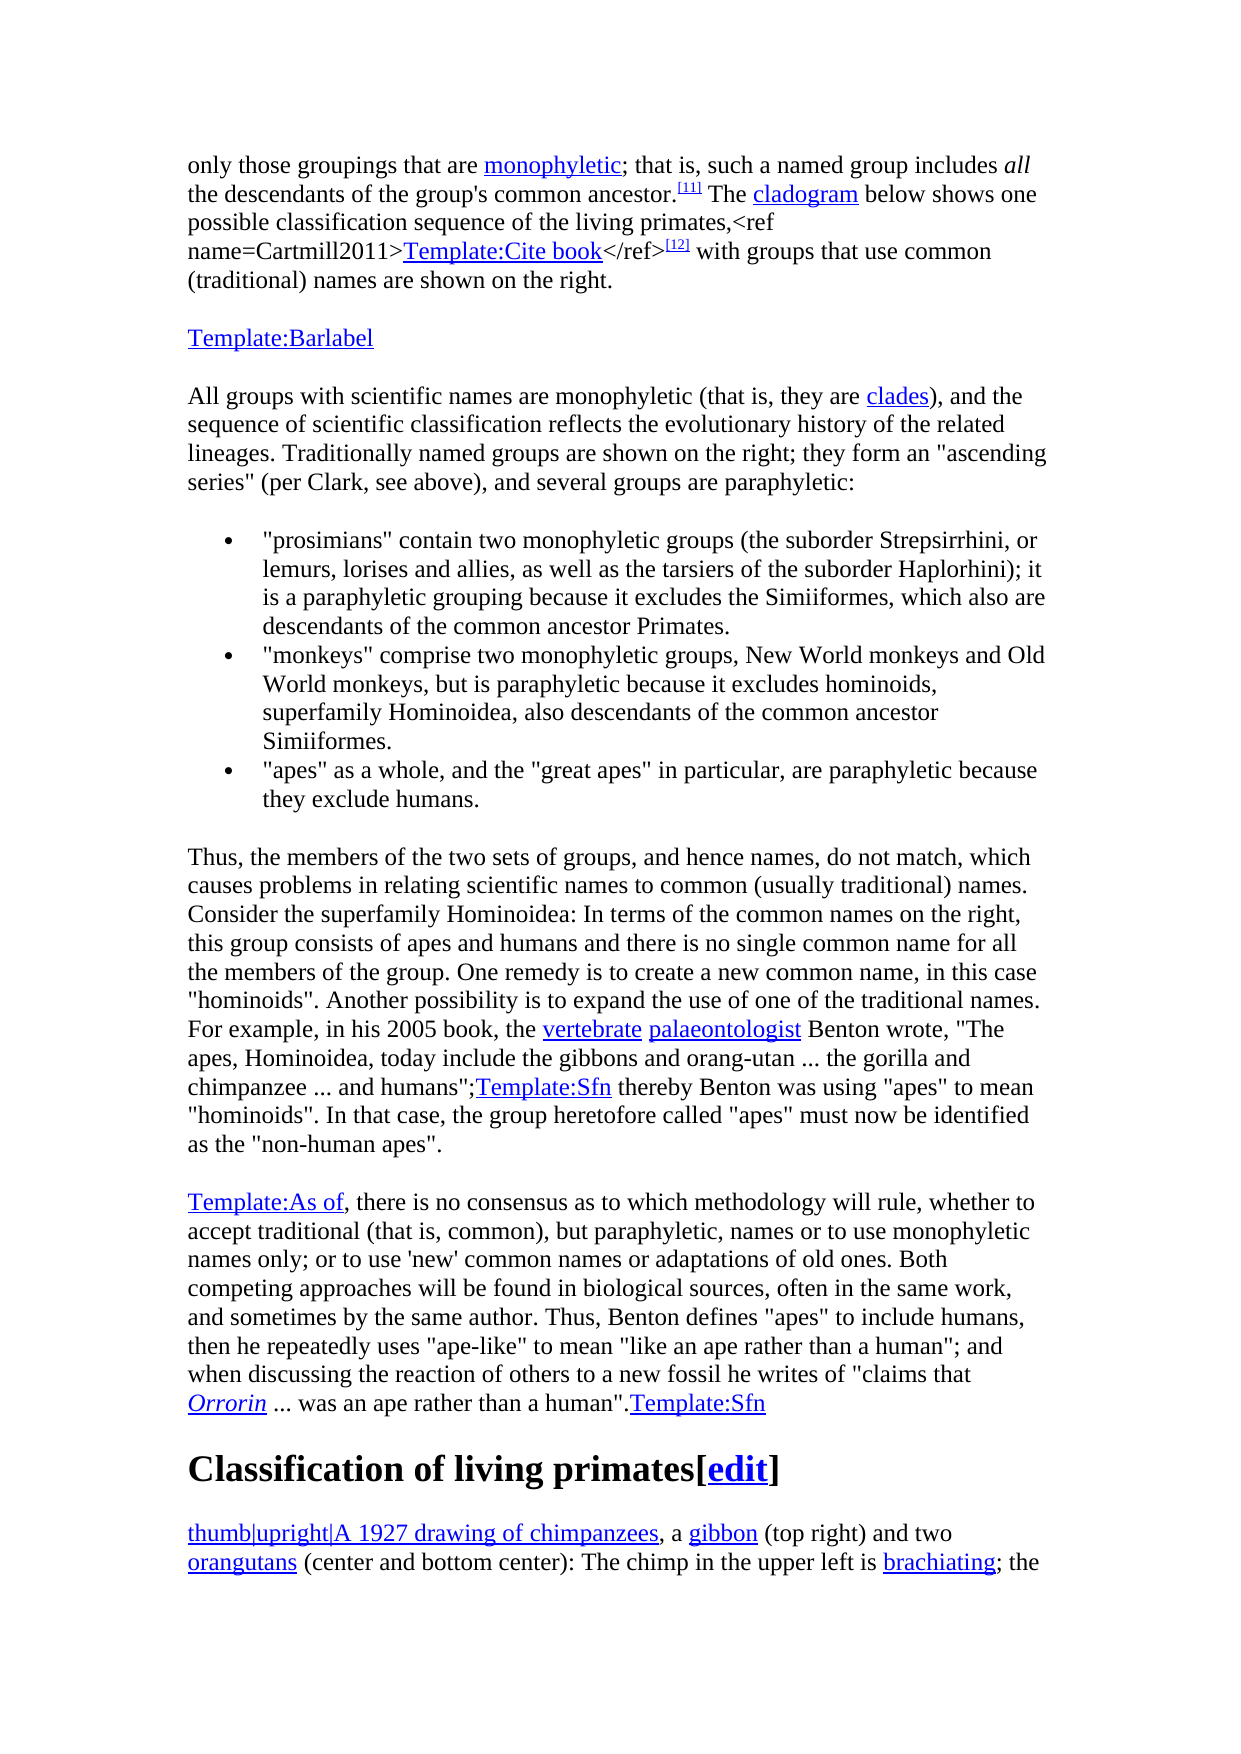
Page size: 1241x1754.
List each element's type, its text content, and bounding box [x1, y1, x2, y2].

subtitle Classification of living primates[edit] [187, 1446, 1053, 1489]
list "monkeys" comprise two monophyletic groups, New World monkeys and Old World monkeys, but is paraphyletic because it excludes hominoids, superfamily Hominoidea, also descendants of the common ancestor Simiiformes. [225, 640, 1053, 755]
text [187, 1518, 1053, 1576]
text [187, 150, 1053, 294]
text Thus, the members of the two sets of groups, and hence names, do not match, which causes problems in relating scientific names to common (usually traditional) names. Consider the superfamily Hominoidea: In terms of the common names on the right, this group consists of apes and humans and there is no single common name for all the members of the group. One remedy is to create a new common name, in this case "hominoids". Another possibility is to expand the use of one of the traditional names. For example, in his 2005 book, the vertebrate palaeontologist Benton wrote, "The apes, Hominoidea, today include the gibbons and orang-utan ... the gorilla and chimpanzee ... and humans";Template:Sfn thereby Benton was using "apes" to mean "hominoids". In that case, the group heretofore called "apes" must now be identified as the "non-human apes". [187, 842, 1053, 1158]
text Template:As of, there is no consensus as to which methodology will rule, whether to accept traditional (that is, common), but paraphyletic, names or to use monophyletic names only; or to use 'new' common names or adaptations of old ones. Both competing approaches will be found in biological sources, often in the same work, and sometimes by the same author. Thus, Benton defines "apes" to include humans, then he repeatedly uses "ape-like" to mean "like an ape rather than a human"; and when discussing the reaction of others to a new fossil he writes of "claims that Orrorin ... was an ape rather than a human".Template:Sfn [187, 1187, 1053, 1417]
list "apes" as a whole, and the "great apes" in particular, are paraphyletic because they exclude humans. [225, 755, 1053, 812]
text Template:Barlabel [187, 323, 1053, 352]
text All groups with scientific names are monophyletic (that is, they are clades), and the sequence of scientific classification reflects the evolutionary history of the related lineages. Traditionally named groups are shown on the right; they form an "ascending series" (per Clark, see above), and several groups are paraphyletic: [187, 381, 1053, 496]
list "prosimians" contain two monophyletic groups (the suborder Strepsirrhini, or lemurs, lorises and allies, as well as the tarsiers of the suborder Haplorhini); it is a paraphyletic grouping because it excludes the Simiiformes, which also are descendants of the common ancestor Primates. [225, 525, 1053, 640]
